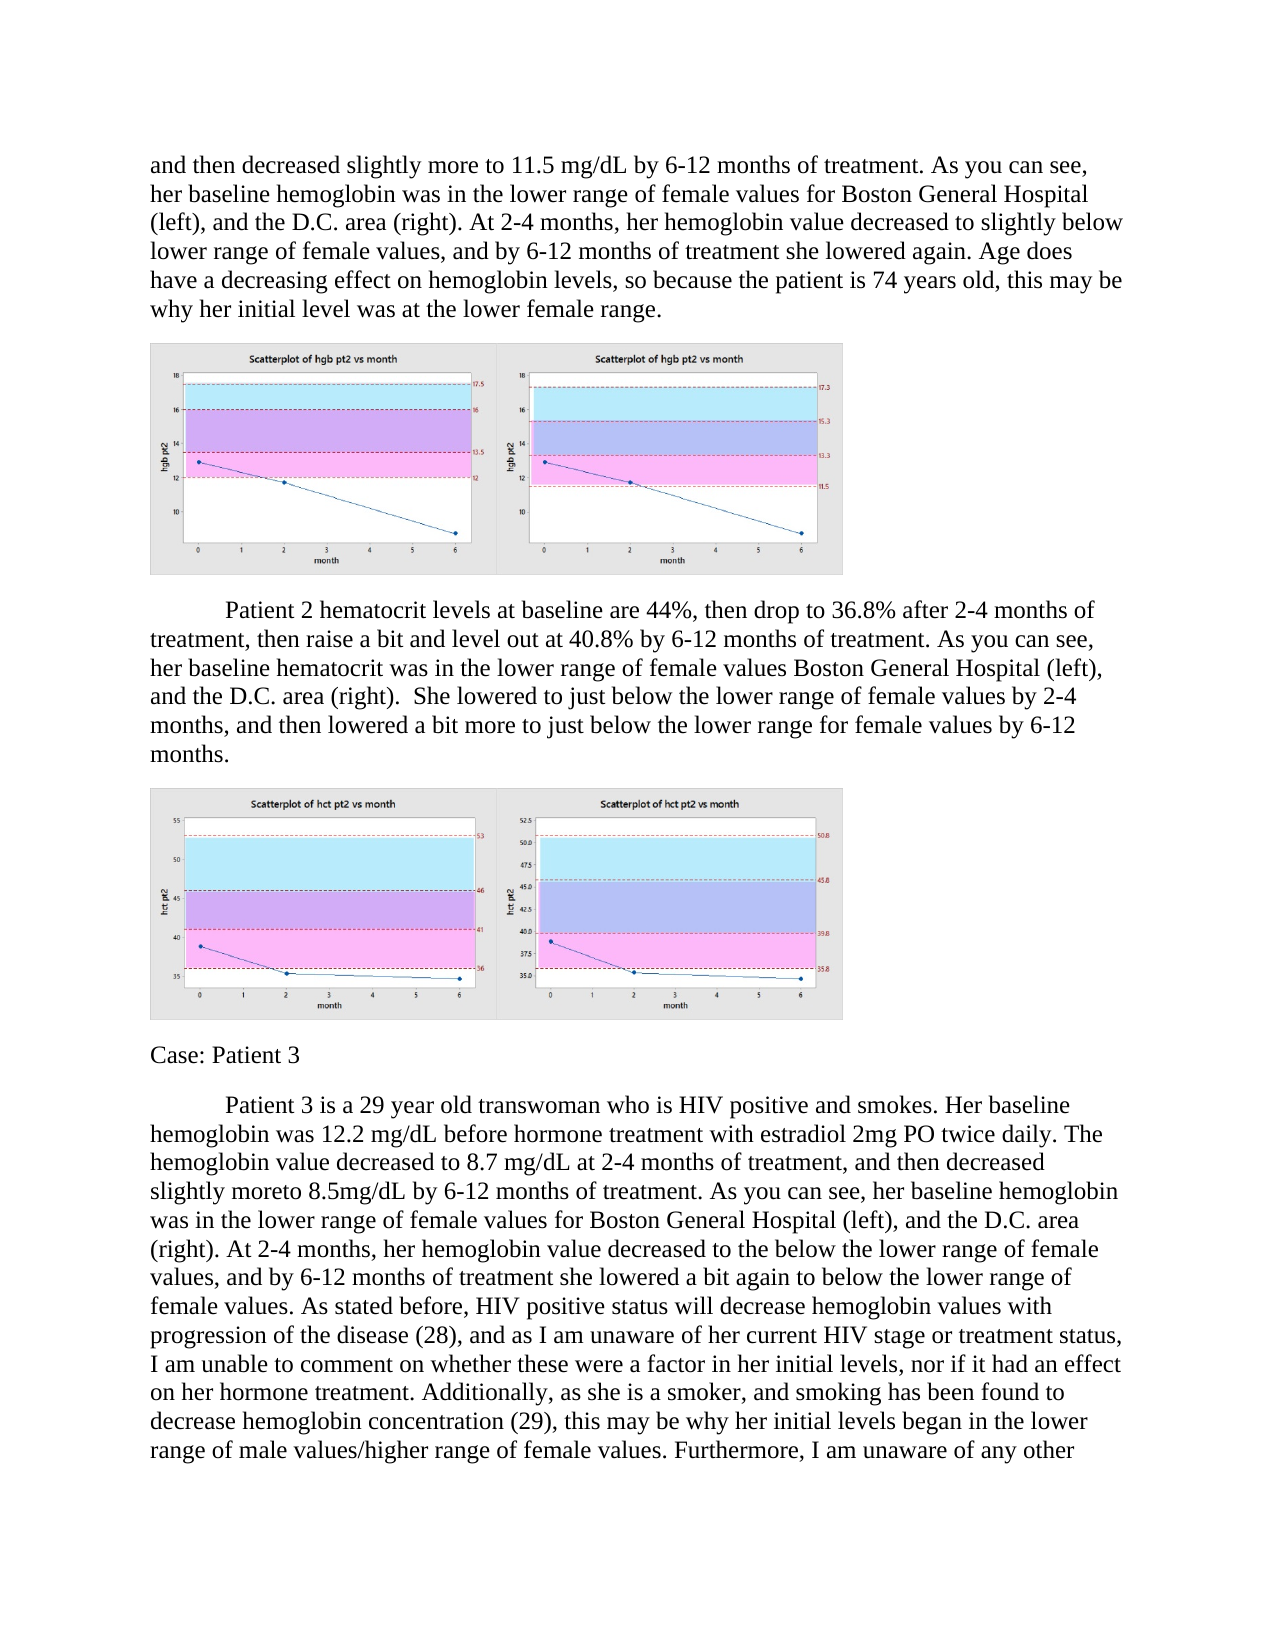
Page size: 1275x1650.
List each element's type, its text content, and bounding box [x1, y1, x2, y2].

picture [150, 788, 843, 1020]
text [150, 150, 1125, 322]
text Patient 2 hematocrit levels at baseline are 44%, then drop to 36.8% after 2-4 months of treatment, then raise a bit and level out at 40.8% by 6-12 months of treatment. As you can see, her baseline hematocrit was in the lower range of female values Boston General Hospital (left), and the D.C. area (right). She lowered to just below the lower range of female values by 2-4 months, and then lowered a bit more to just below the lower range for female values by 6-12 months. [150, 595, 1125, 768]
text Case: Patient 3 [150, 1040, 1125, 1069]
picture [150, 343, 843, 575]
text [150, 1090, 1125, 1464]
